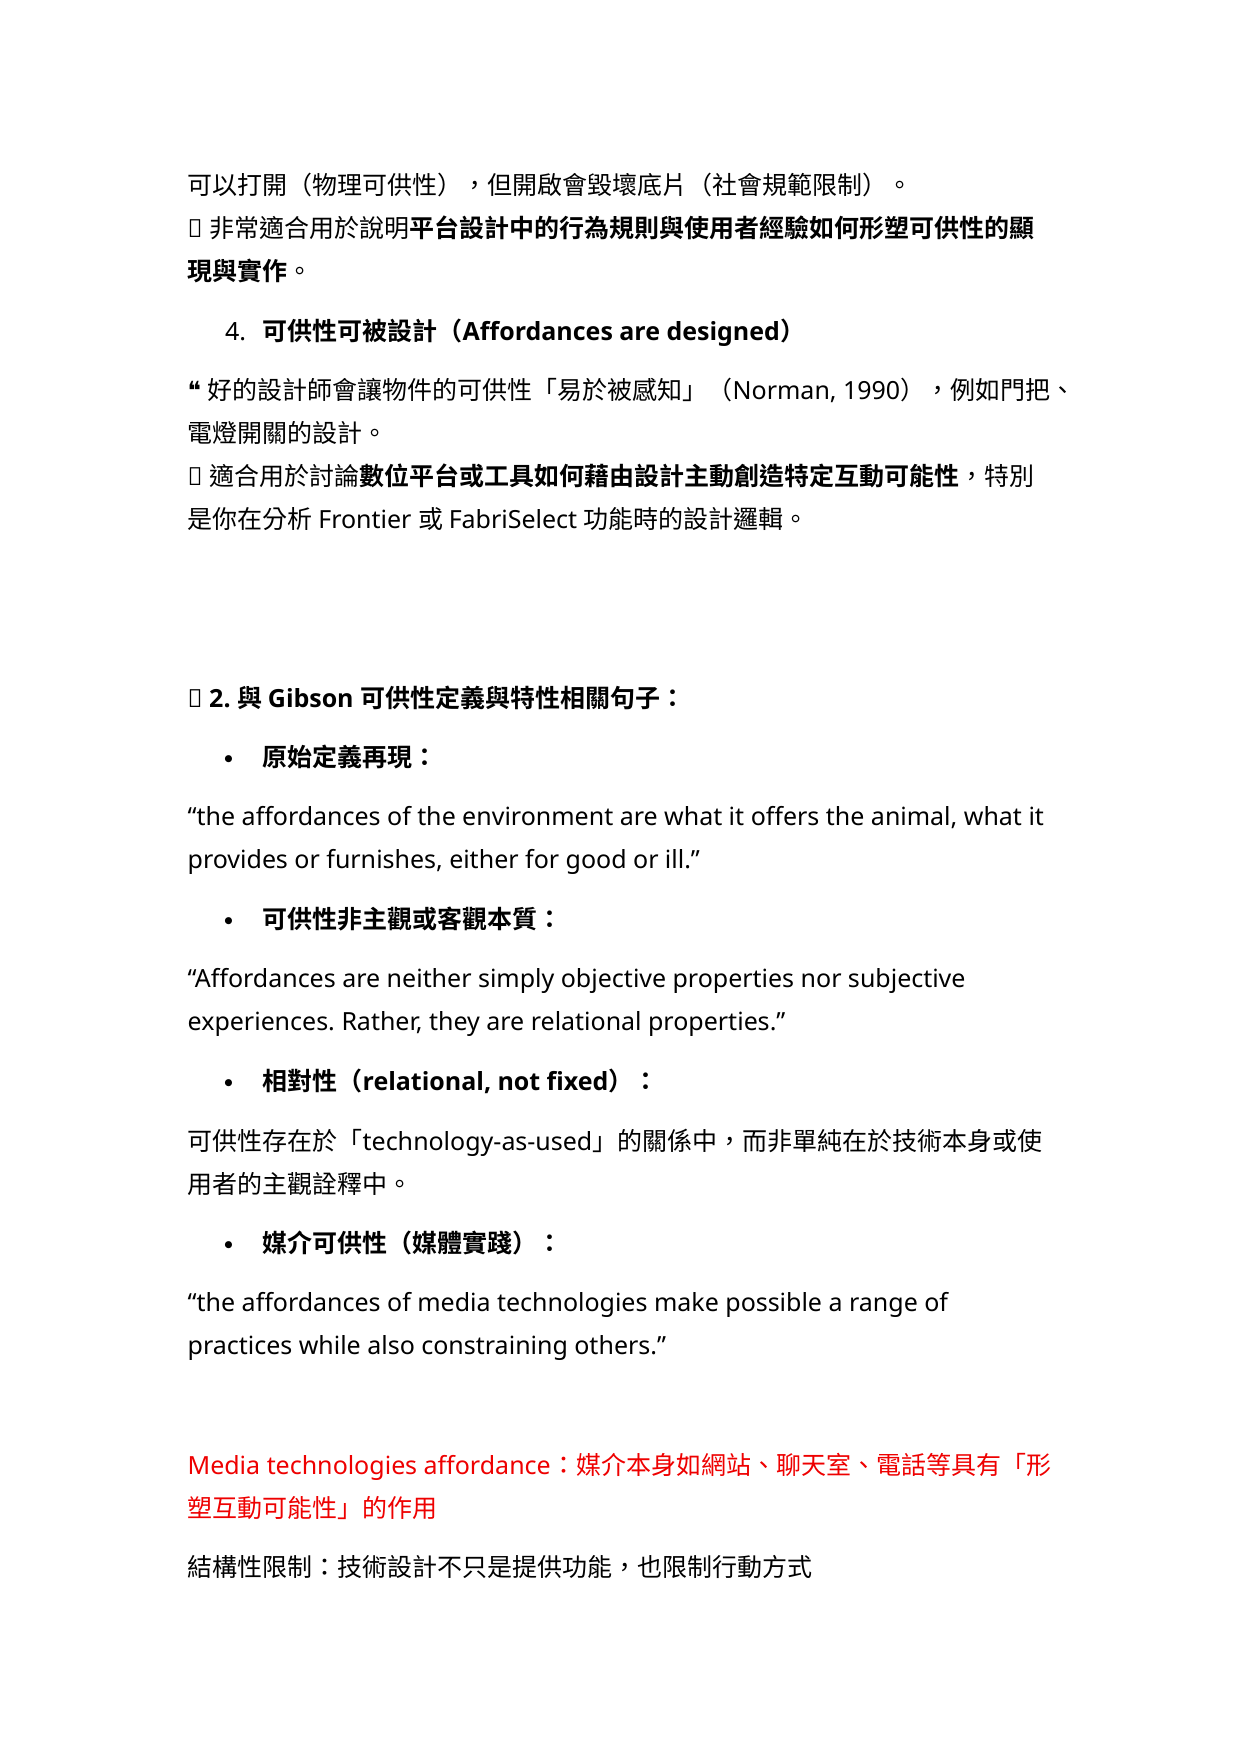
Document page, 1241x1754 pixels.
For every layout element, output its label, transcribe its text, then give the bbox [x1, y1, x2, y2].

text 可供性存在於「technology-as-used」的關係中，而非單純在於技術本身或使用者的主觀詮釋中。 [187, 1121, 1053, 1201]
list 可供性可被設計（Affordances are designed） [225, 310, 1053, 348]
text Media technologies affordance：媒介本身如網站、聊天室、電話等具有「形塑互動可能性」的作用 [187, 1444, 1053, 1525]
list 媒介可供性（媒體實踐）： [225, 1223, 1053, 1261]
text ❝ 可供性不總是直接感知的，有些必須透過社會學習。例如孩子發現相機的門可以打開（物理可供性），但開啟會毀壞底片（社會規範限制）。 ✅ 非常適合用於說明平台設計中的行為規則與使用者經驗如何形塑可供性的顯現與實作。 [187, 164, 1053, 288]
list 原始定義再現： [225, 737, 1053, 774]
text ❝ 好的設計師會讓物件的可供性「易於被感知」（Norman, 1990），例如門把、電燈開關的設計。 ✅ 適合用於討論數位平台或工具如何藉由設計主動創造特定互動可能性，特別是你在分析 Frontier 或 FabriSelect 功能時的設計邏輯。 [187, 370, 1053, 537]
text ✅ 2. 與 Gibson 可供性定義與特性相關句子： [187, 677, 1053, 715]
text 結構性限制：技術設計不只是提供功能，也限制行動方式 [187, 1547, 1053, 1585]
text “the affordances of media technologies make possible a range of practices while also constraining others.” [187, 1283, 1053, 1363]
text “Affordances are neither simply objective properties nor subjective experiences. Rather, they are relational properties.” [187, 958, 1053, 1039]
text “the affordances of the environment are what it offers the animal, what it provides or furnishes, either for good or ill.” [187, 797, 1053, 877]
list 可供性非主觀或客觀本質： [225, 899, 1053, 936]
list 相對性（relational, not fixed）： [225, 1061, 1053, 1098]
